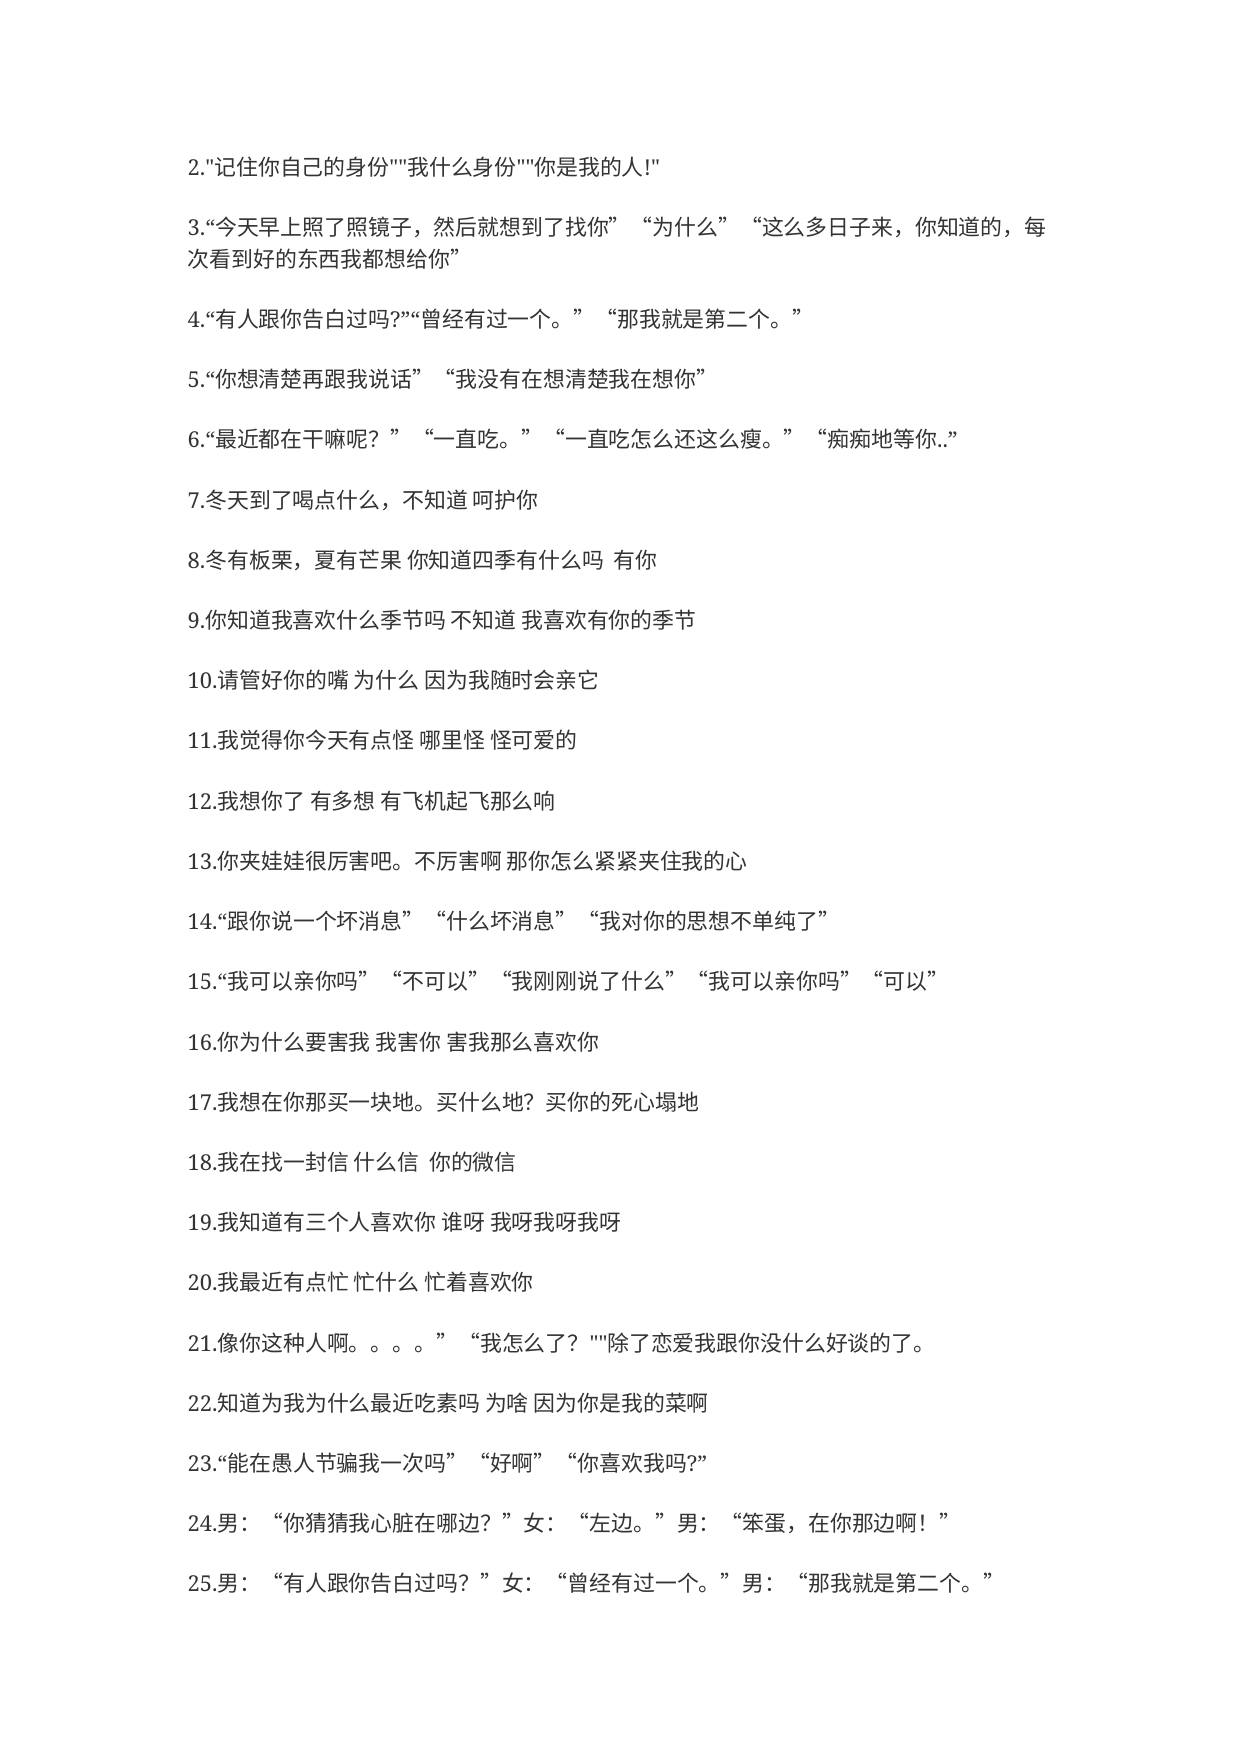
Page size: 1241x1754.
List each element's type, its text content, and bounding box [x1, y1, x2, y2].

text 16.你为什么要害我 我害你 害我那么喜欢你 [187, 1024, 1053, 1056]
text 11.我觉得你今天有点怪 哪里怪 怪可爱的 [187, 723, 1053, 755]
text 25.男：“有人跟你告白过吗？”女：“曾经有过一个。”男：“那我就是第二个。” [187, 1566, 1053, 1598]
text 13.你夹娃娃很厉害吧。不厉害啊 那你怎么紧紧夹住我的心 [187, 844, 1053, 876]
text 14.“跟你说一个坏消息”“什么坏消息”“我对你的思想不单纯了” [187, 904, 1053, 936]
text 5.“你想清楚再跟我说话”“我没有在想清楚我在想你” [187, 362, 1053, 394]
text 21.像你这种人啊。。。。”“我怎么了？""除了恋爱我跟你没什么好谈的了。 [187, 1326, 1053, 1357]
text 6.“最近都在干嘛呢？”“一直吃。”“一直吃怎么还这么瘦。”“痴痴地等你..” [187, 422, 1053, 454]
text 19.我知道有三个人喜欢你 谁呀 我呀我呀我呀 [187, 1205, 1053, 1237]
text 9.你知道我喜欢什么季节吗 不知道 我喜欢有你的季节 [187, 603, 1053, 635]
text 15.“我可以亲你吗”“不可以”“我刚刚说了什么”“我可以亲你吗”“可以” [187, 964, 1053, 996]
text 12.我想你了 有多想 有飞机起飞那么响 [187, 784, 1053, 816]
text 18.我在找一封信 什么信 你的微信 [187, 1145, 1053, 1177]
text 22.知道为我为什么最近吃素吗 为啥 因为你是我的菜啊 [187, 1386, 1053, 1418]
text 7.冬天到了喝点什么，不知道 呵护你 [187, 483, 1053, 514]
text 4.“有人跟你告白过吗?”“曾经有过一个。”“那我就是第二个。” [187, 302, 1053, 334]
text 20.我最近有点忙 忙什么 忙着喜欢你 [187, 1265, 1053, 1297]
text 17.我想在你那买一块地。买什么地？买你的死心塌地 [187, 1085, 1053, 1117]
text 24.男：“你猜猜我心脏在哪边？”女：“左边。”男：“笨蛋，在你那边啊！” [187, 1506, 1053, 1538]
text 8.冬有板栗，夏有芒果 你知道四季有什么吗 有你 [187, 543, 1053, 575]
text 23.“能在愚人节骗我一次吗”“好啊”“你喜欢我吗?” [187, 1446, 1053, 1478]
text 3.“今天早上照了照镜子，然后就想到了找你”“为什么”“这么多日子来，你知道的，每次看到好的东西我都想给你” [187, 210, 1053, 274]
text 2."记住你自己的身份""我什么身份""你是我的人!" [187, 150, 1053, 182]
text 10.请管好你的嘴 为什么 因为我随时会亲它 [187, 663, 1053, 695]
